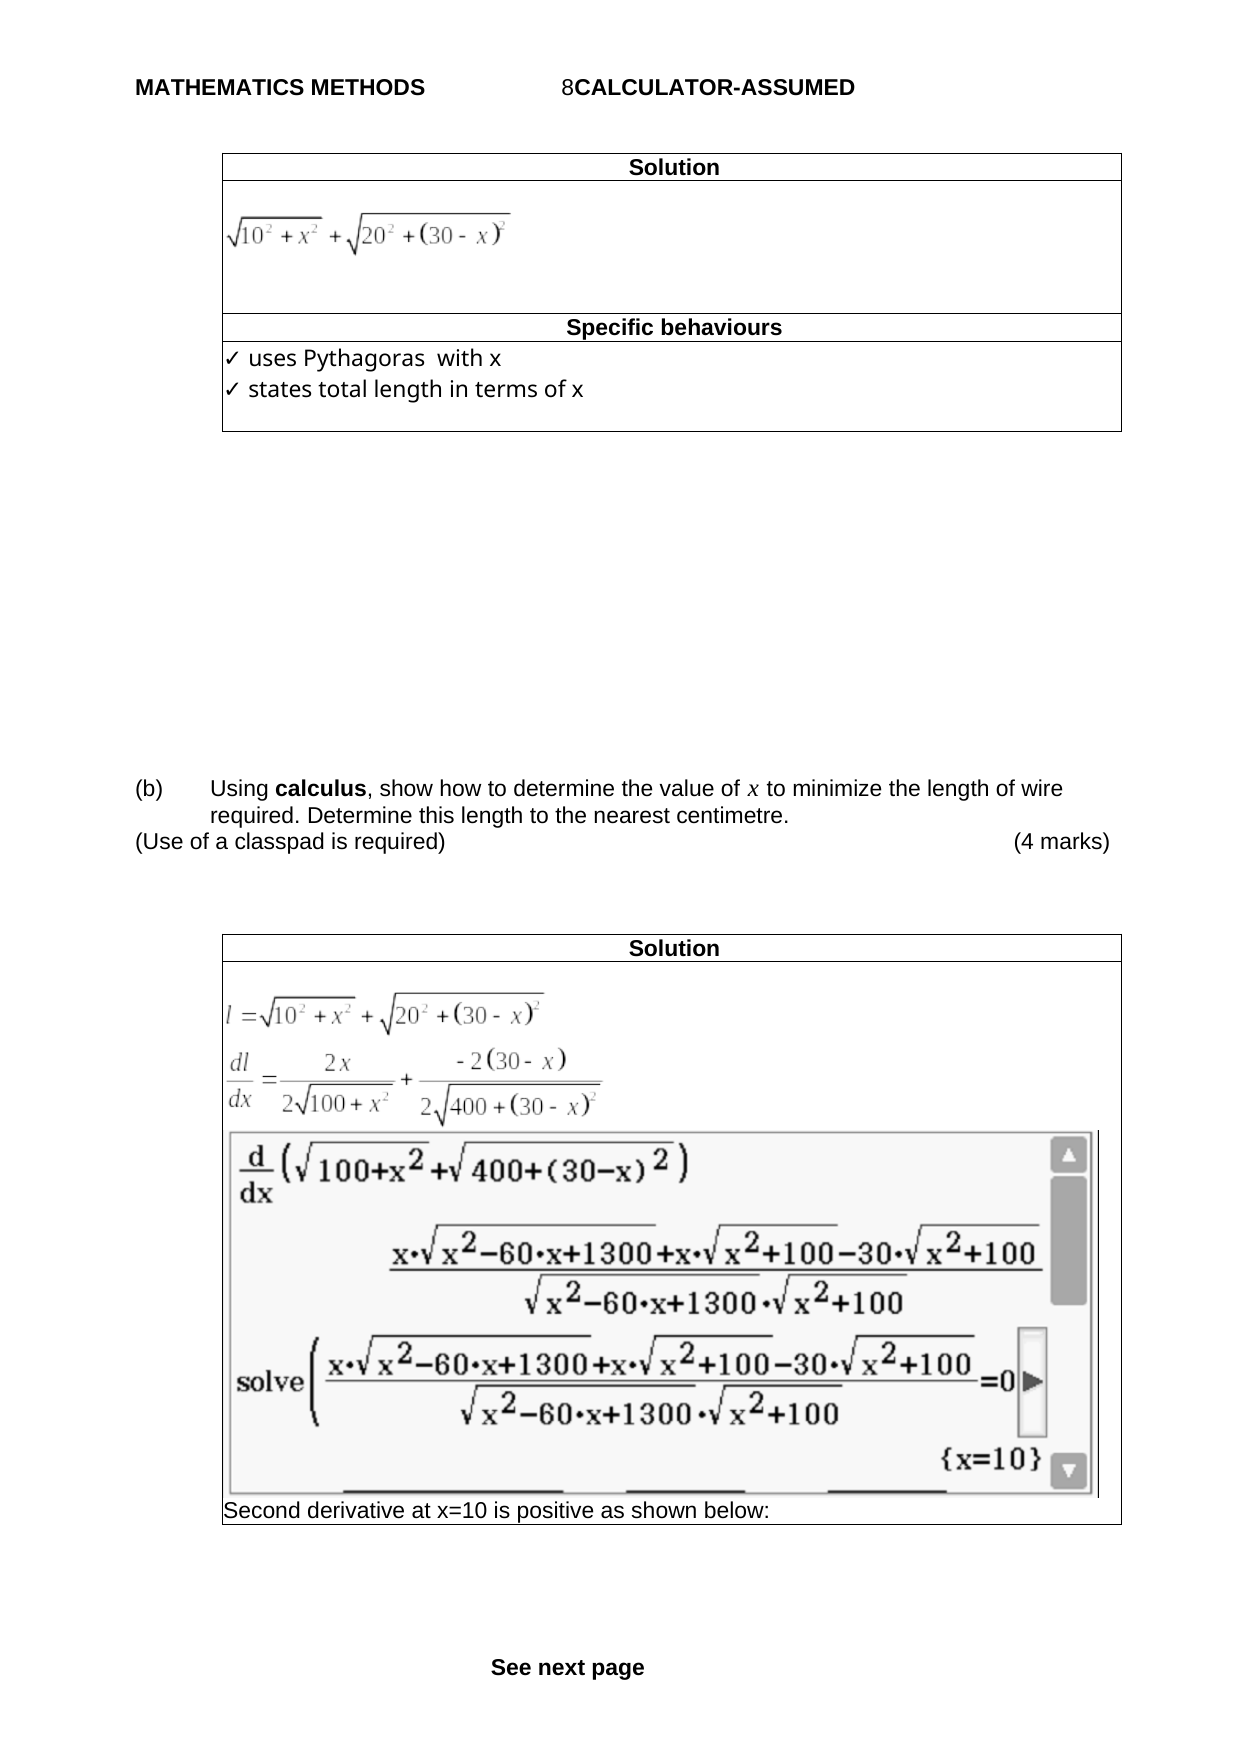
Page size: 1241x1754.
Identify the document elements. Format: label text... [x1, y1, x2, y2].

table_header Solution [223, 935, 1121, 961]
table_cell [223, 181, 1121, 313]
table_cell Specific behaviours [223, 314, 1121, 341]
table_cell [223, 342, 1121, 431]
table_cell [223, 962, 1121, 1523]
list Using calculus, show how to determine the value of to minimize the length of wire required. Determine this length to the nearest centimetre. [135, 774, 1118, 828]
text (Use of a classpad is required) (4 marks) [135, 828, 1118, 854]
table_header Solution [223, 154, 1121, 180]
picture [222, 1130, 1099, 1498]
